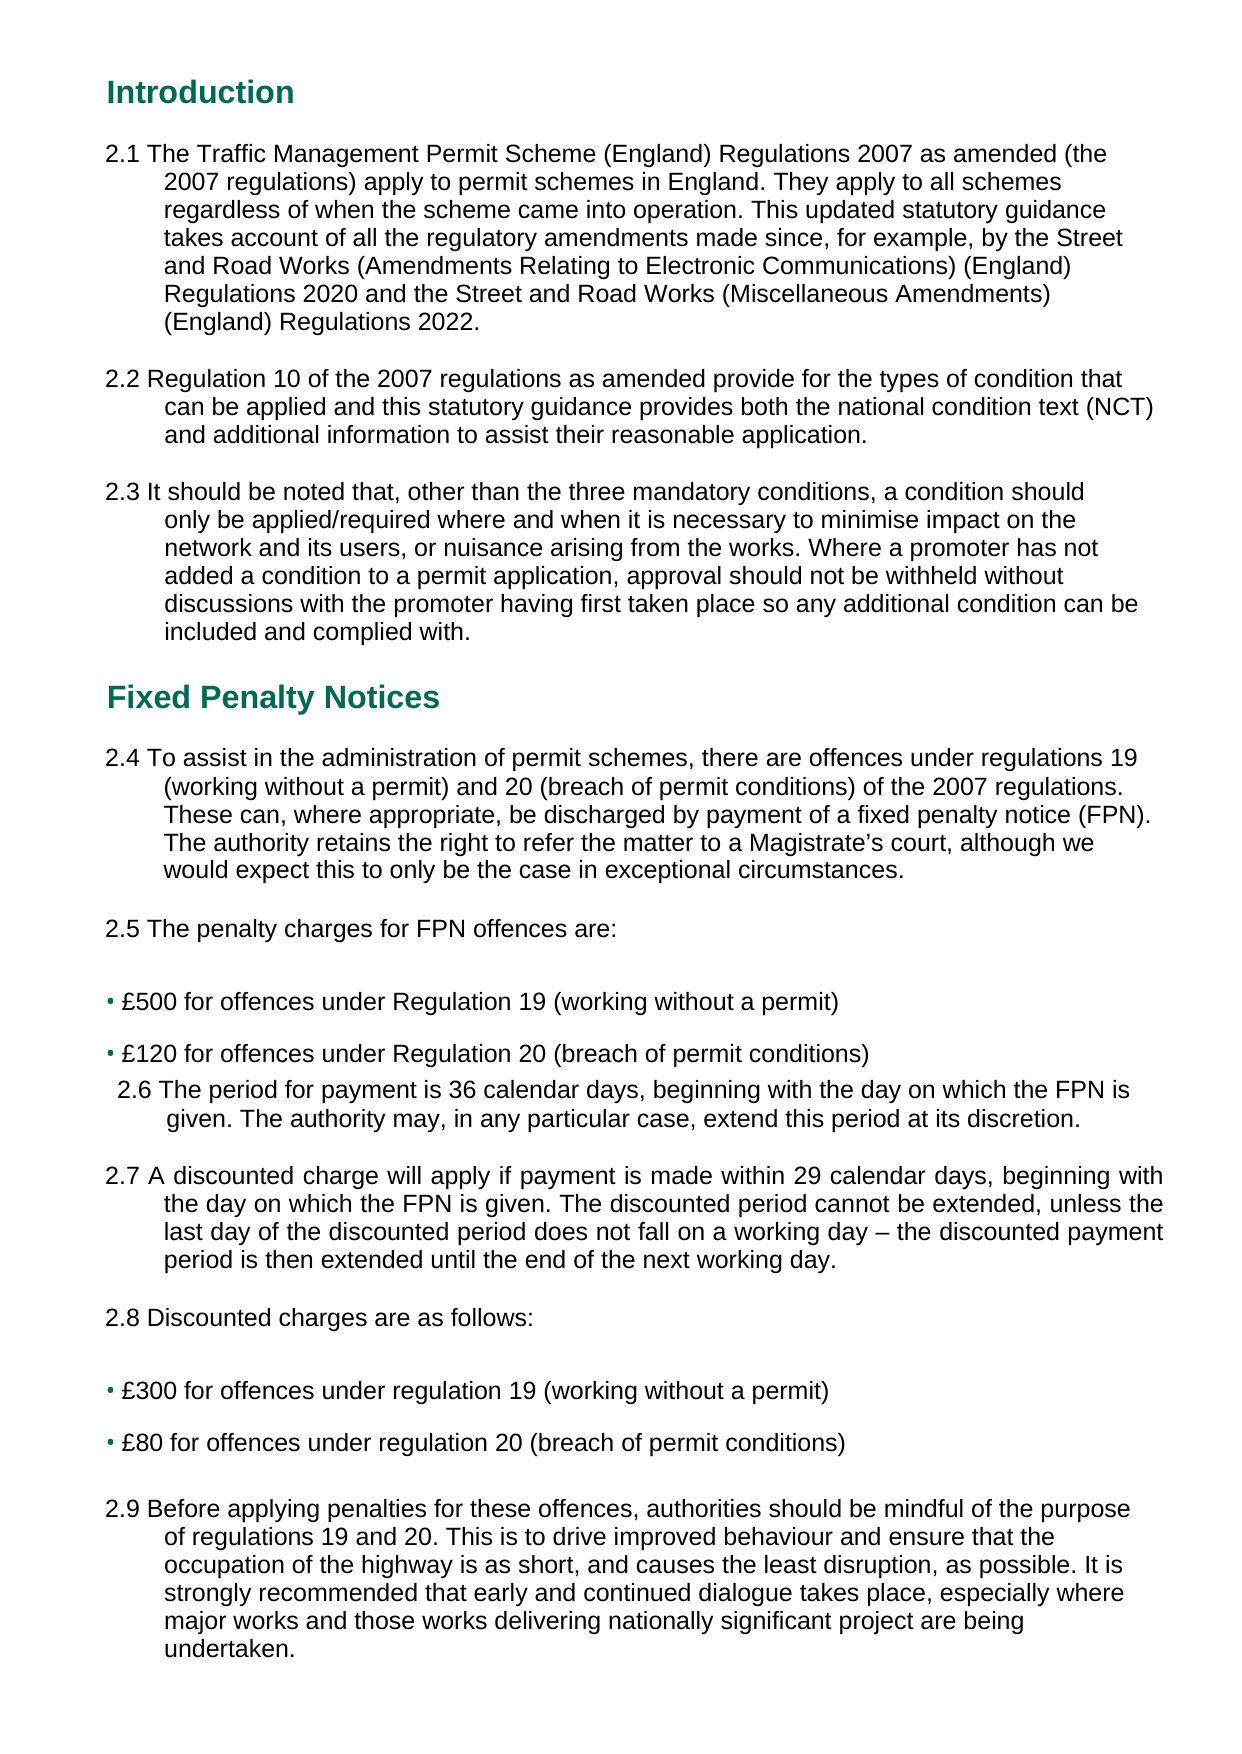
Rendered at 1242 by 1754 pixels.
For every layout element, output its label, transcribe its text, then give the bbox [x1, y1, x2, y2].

text 2.9 Before applying penalties for these offences, authorities should be mindful of the purpose of regulations 19 and 20. This is to drive improved behaviour and ensure that the occupation of the highway is as short, and causes the least disruption, as possible. It is strongly recommended that early and continued dialogue takes place, especially where major works and those works delivering nationally significant project are being undertaken. [105, 1495, 1156, 1663]
text • £500 for offences under Regulation 19 (working without a permit) [106, 973, 1169, 1024]
text 2.4 To assist in the administration of permit schemes, there are offences under regulations 19 (working without a permit) and 20 (breach of permit conditions) of the 2007 regulations. These can, where appropriate, be discharged by payment of a fixed penalty notice (FPN). The authority retains the right to refer the matter to a Magistrate’s court, although we would expect this to only be the case in exceptional circumstances. [105, 745, 1163, 884]
text Introduction [106, 73, 1169, 111]
text 2.3 It should be noted that, other than the three mandatory conditions, a condition should only be applied/required where and when it is necessary to minimise impact on the network and its users, or nuisance arising from the works. Where a promoter has not added a condition to a permit application, approval should not be withheld without discussions with the promoter having first taken place so any additional condition can be included and complied with. [105, 478, 1146, 646]
text • £80 for offences under regulation 20 (breach of permit conditions) [106, 1415, 1169, 1466]
text 2.7 A discounted charge will apply if payment is made within 29 calendar days, beginning with the day on which the FPN is given. The discounted period cannot be extended, unless the last day of the discounted period does not fall on a working day – the discounted payment period is then extended until the end of the next working day. [105, 1162, 1165, 1274]
text 2.8 Discounted charges are as follows: [105, 1303, 1169, 1332]
text 2.5 The penalty charges for FPN offences are: [105, 914, 1169, 943]
text Fixed Penalty Notices [107, 678, 1169, 715]
text • £120 for offences under Regulation 20 (breach of permit conditions) [106, 1025, 1169, 1077]
text • £300 for offences under regulation 19 (working without a permit) [106, 1362, 1169, 1414]
text 2.6 The period for payment is 36 calendar days, beginning with the day on which the FPN is given. The authority may, in any particular case, extend this period at its discretion. [105, 1077, 1143, 1132]
text 2.2 Regulation 10 of the 2007 regulations as amended provide for the types of condition that can be applied and this statutory guidance provides both the national condition text (NCT) and additional information to assist their reasonable application. [105, 365, 1161, 449]
text 2.1 The Traffic Management Permit Scheme (England) Regulations 2007 as amended (the 2007 regulations) apply to permit schemes in England. They apply to all schemes regardless of when the scheme came into operation. This updated statutory guidance takes account of all the regulatory amendments made since, for example, by the Street and Road Works (Amendments Relating to Electronic Communications) (England) Regulations 2020 and the Street and Road Works (Miscellaneous Amendments) (England) Regulations 2022. [105, 140, 1132, 336]
